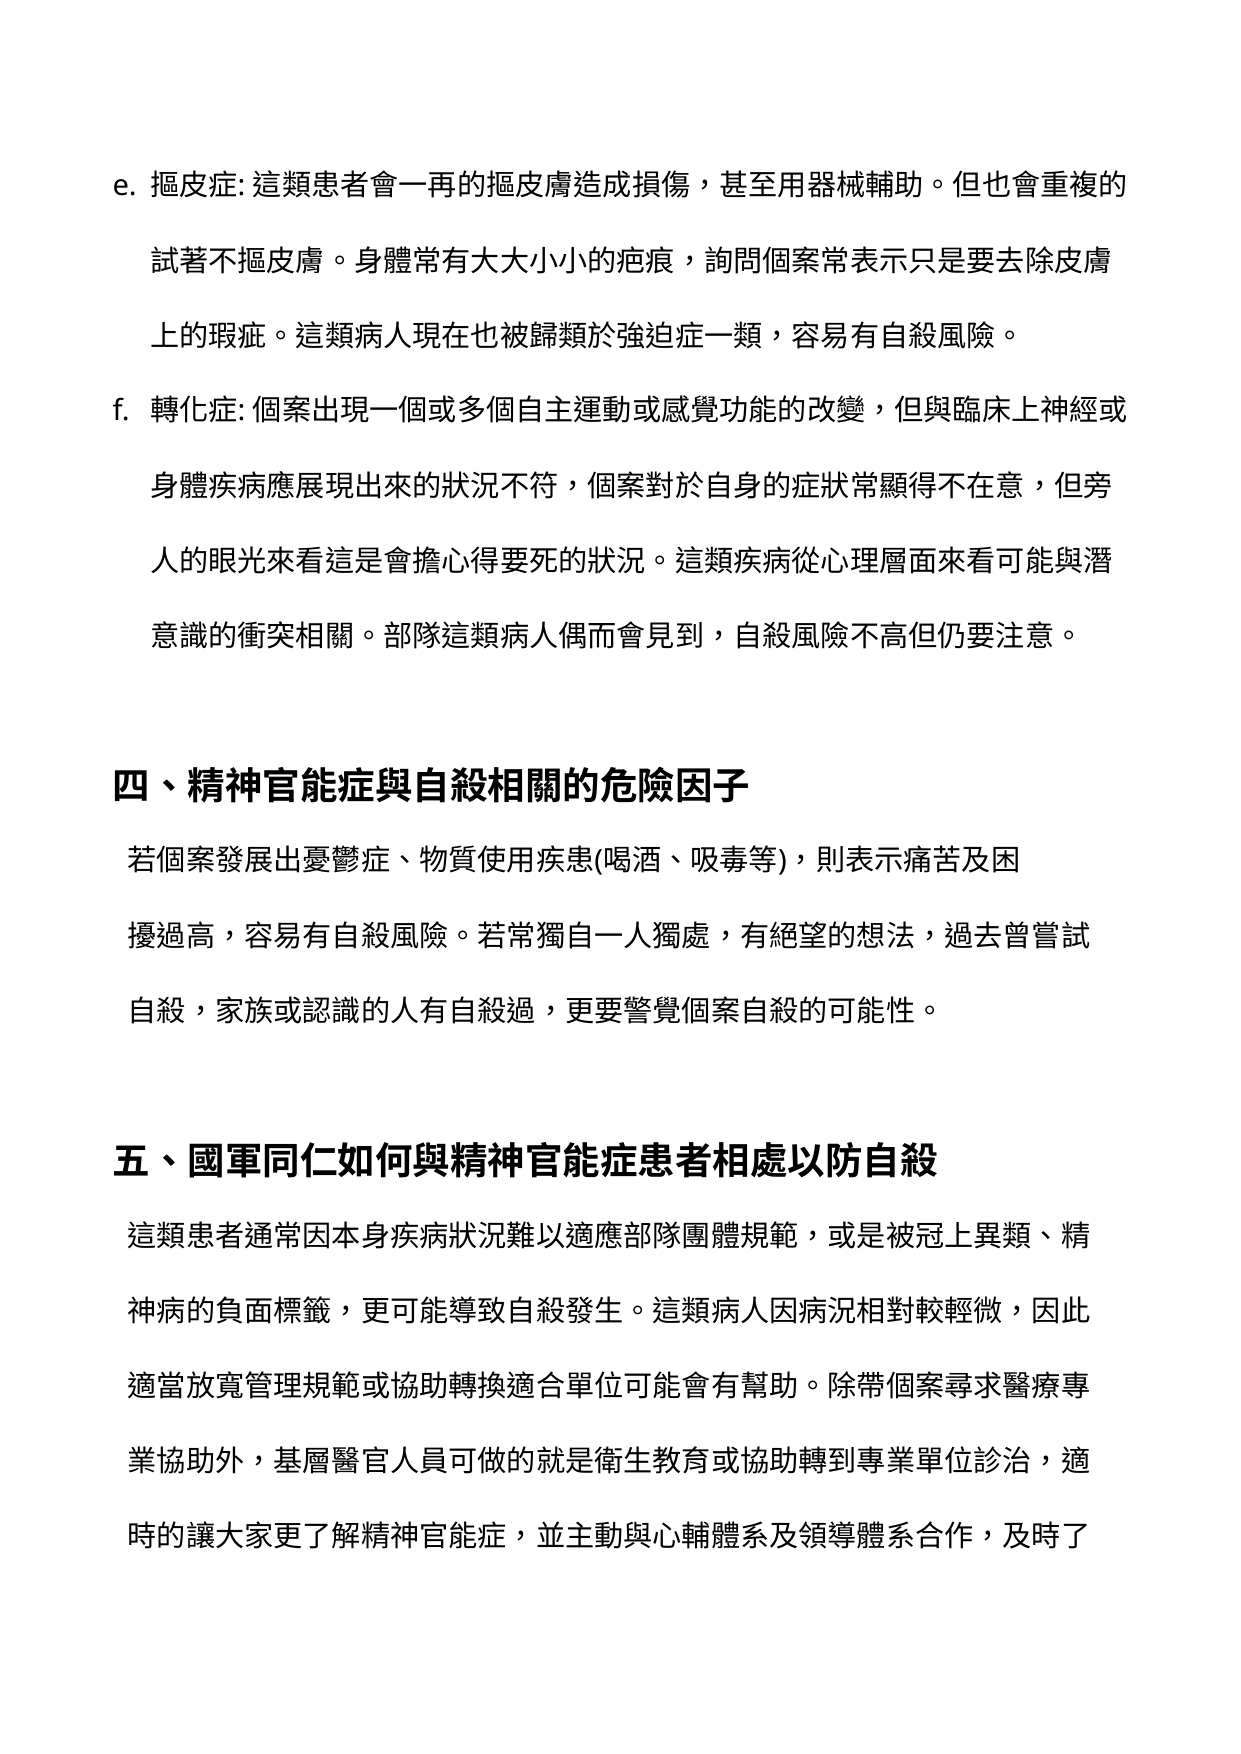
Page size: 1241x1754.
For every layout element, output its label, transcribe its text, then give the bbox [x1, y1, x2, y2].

text 五、國軍同仁如何與精神官能症患者相處以防自殺 [112, 1121, 1128, 1196]
text 若個案發展出憂鬱症、物質使用疾患(喝酒、吸毒等)，則表示痛苦及困 [112, 821, 1128, 896]
text 時的讓大家更了解精神官能症，並主動與心輔體系及領導體系合作，及時了 [112, 1496, 1128, 1571]
text 擾過高，容易有自殺風險。若常獨自一人獨處，有絕望的想法，過去曾嘗試 [112, 896, 1128, 971]
list 摳皮症: 這類患者會一再的摳皮膚造成損傷，甚至用器械輔助。但也會重複的試著不摳皮膚。身體常有大大小小的疤痕，詢問個案常表示只是要去除皮膚上的瑕疵。這類病人現在也被歸類於強迫症一類，容易有自殺風險。 [112, 146, 1128, 371]
text 自殺，家族或認識的人有自殺過，更要警覺個案自殺的可能性。 [112, 971, 1128, 1046]
text 適當放寬管理規範或協助轉換適合單位可能會有幫助。除帶個案尋求醫療專 [112, 1346, 1128, 1421]
text 神病的負面標籤，更可能導致自殺發生。這類病人因病況相對較輕微，因此 [112, 1271, 1128, 1346]
text 這類患者通常因本身疾病狀況難以適應部隊團體規範，或是被冠上異類、精 [112, 1196, 1128, 1271]
text 四、精神官能症與自殺相關的危險因子 [112, 746, 1128, 821]
text 業協助外，基層醫官人員可做的就是衛生教育或協助轉到專業單位診治，適 [112, 1421, 1128, 1496]
list 轉化症: 個案出現一個或多個自主運動或感覺功能的改變，但與臨床上神經或身體疾病應展現出來的狀況不符，個案對於自身的症狀常顯得不在意，但旁人的眼光來看這是會擔心得要死的狀況。這類疾病從心理層面來看可能與潛意識的衝突相關。部隊這類病人偶而會見到，自殺風險不高但仍要注意。 [112, 371, 1128, 671]
